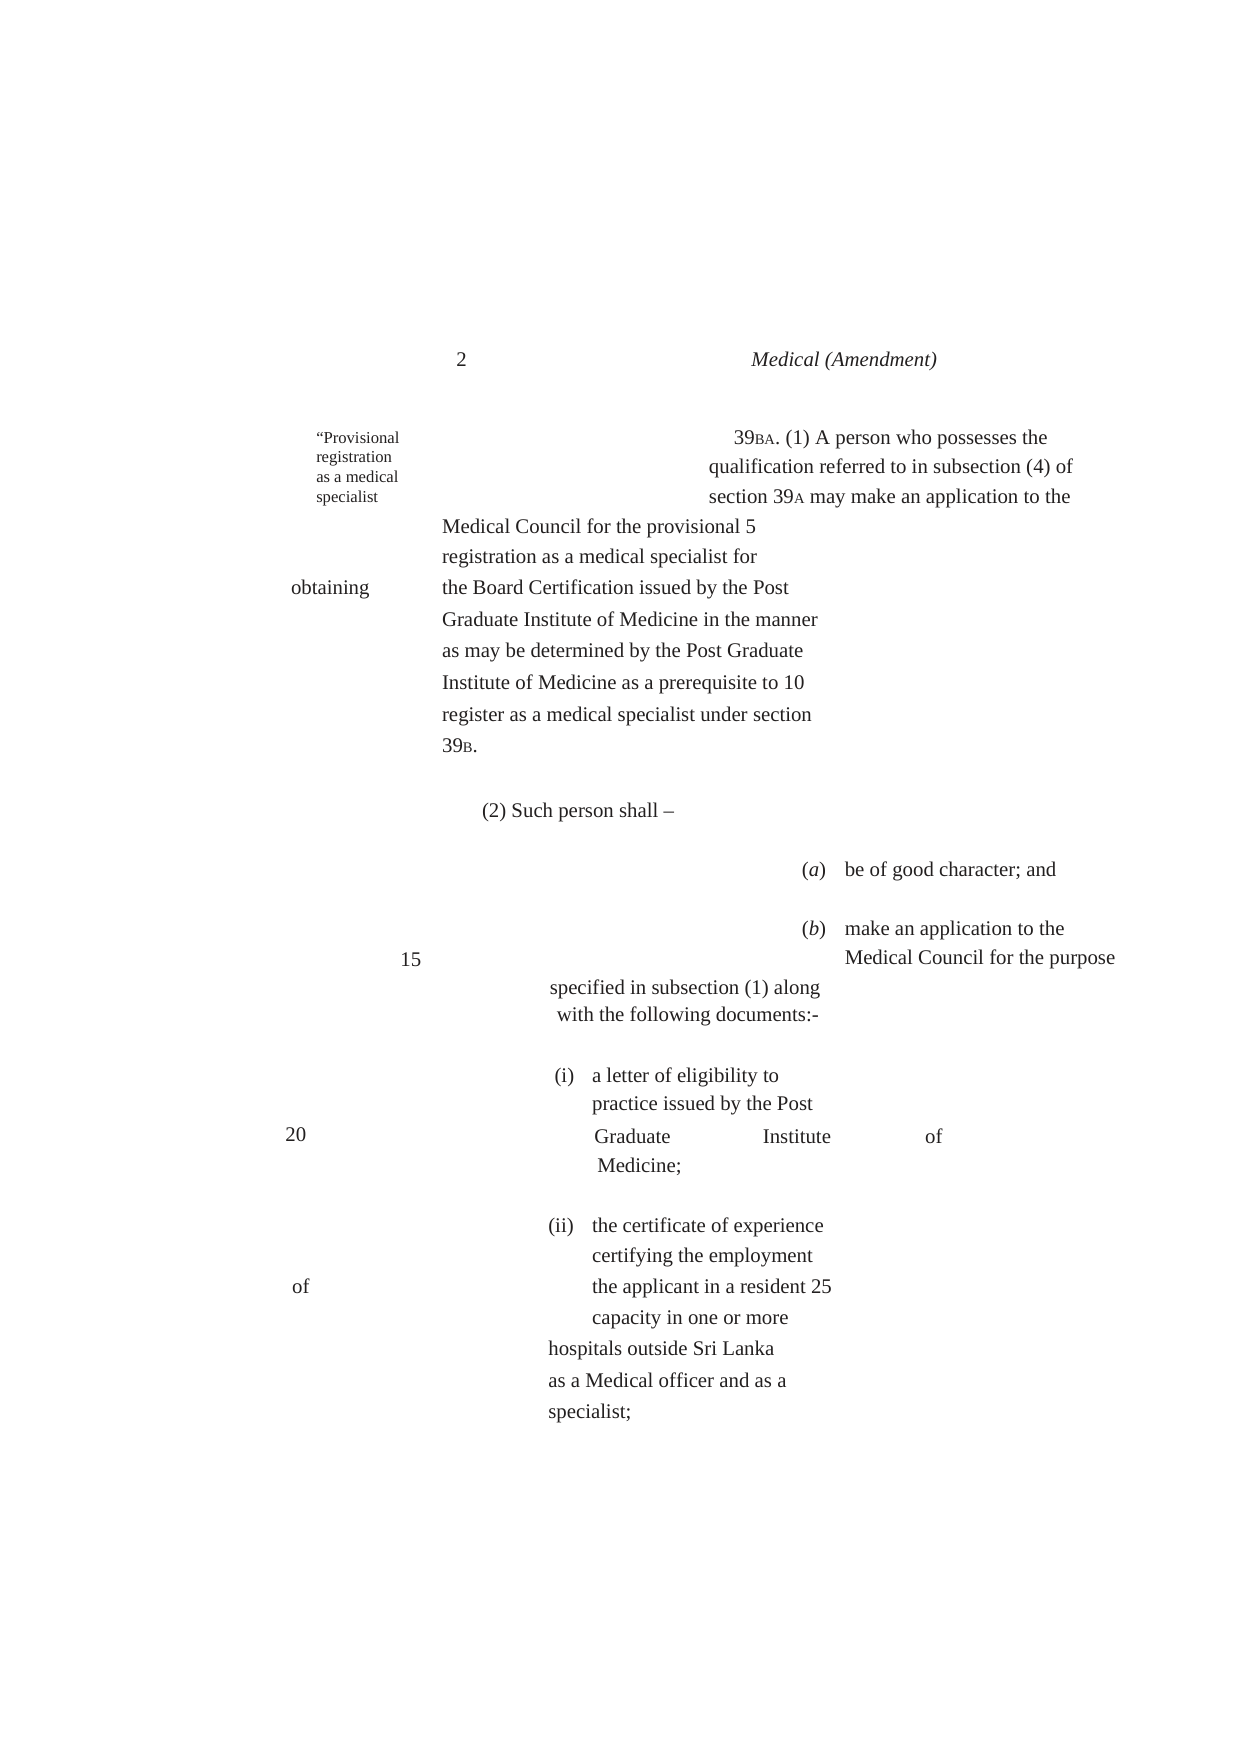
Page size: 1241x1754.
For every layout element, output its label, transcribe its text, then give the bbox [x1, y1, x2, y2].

table_cell make an application to the [834, 898, 1147, 941]
table_header of [914, 1121, 1149, 1151]
table_cell (b) [521, 898, 834, 973]
table_header Graduate [445, 1121, 679, 1151]
text specified in subsection (1) along with the following documents:- [540, 975, 835, 1026]
table_header 20 [210, 1121, 444, 1151]
text Medical Council for the provisional 5 registration as a medical specialist for obtaining the Board Certification issued by the Post Graduate Institute of Medicine in the manner as may be determined by the Post Graduate Institute of Medicine as a prerequisite to 10 register as a medical specialist under section 39B. [291, 514, 835, 758]
table_header (a) [521, 851, 834, 898]
table_header 15 [208, 851, 521, 973]
table_header be of good character; and [834, 851, 1147, 898]
table_header Medical (Amendment) 39BA. (1) A person who possesses the qualification referred to in subsection (4) of section 39A may make an application to the [696, 348, 1166, 511]
text (i) a letter of eligibility to practice issued by the Post [554, 1063, 835, 1116]
text (ii) the certificate of experience certifying the employment of the applicant in a resident 25 capacity in one or more hospitals outside Sri Lanka as a Medical officer and as a specialist; [292, 1212, 835, 1424]
text Medicine; [150, 1154, 681, 1177]
table_cell Medical Council for the purpose [834, 941, 1147, 973]
table_header 2 “Provisional registration as a medical specialist [226, 348, 696, 511]
table_header Institute [679, 1121, 914, 1151]
text (2) Such person shall – [150, 799, 674, 822]
